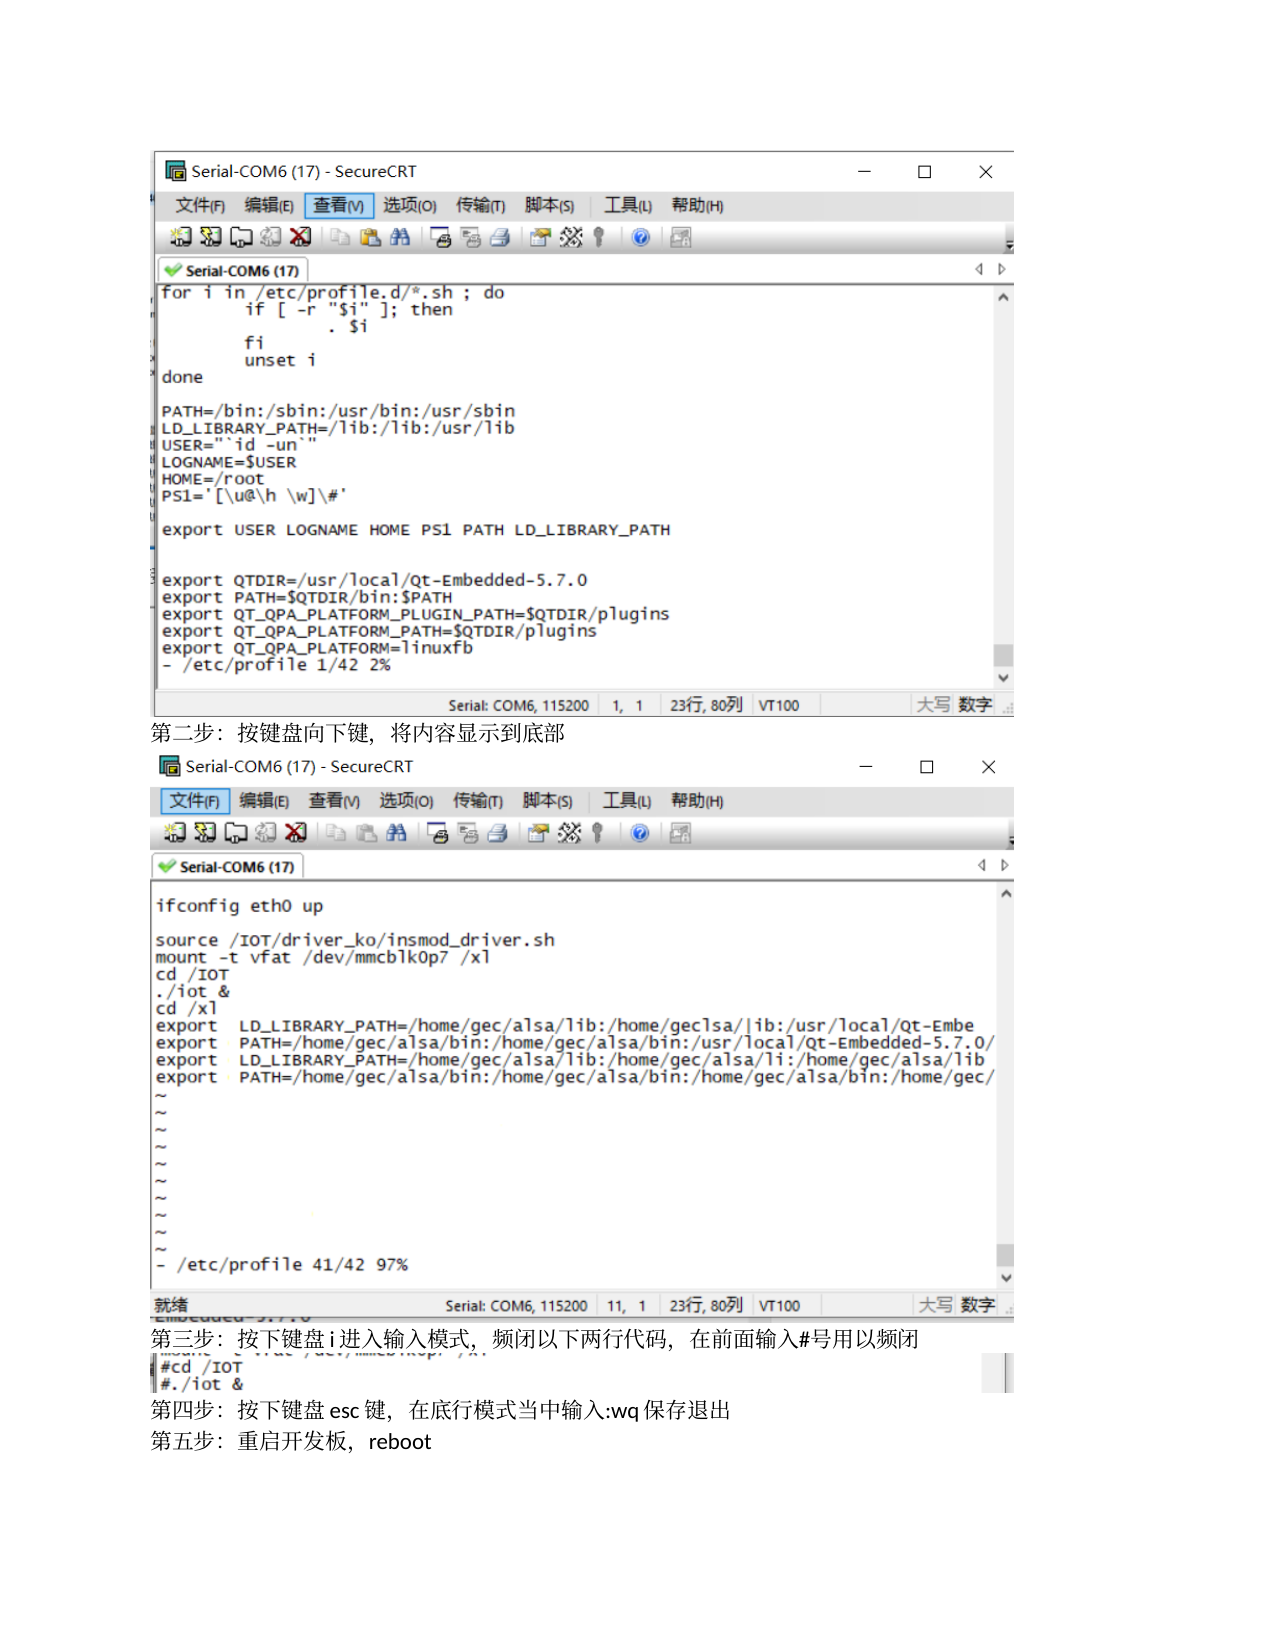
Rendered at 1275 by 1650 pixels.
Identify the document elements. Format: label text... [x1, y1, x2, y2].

text 第三步：按下键盘i进入输入模式，频闭以下两行代码，在前面输入#号用以频闭 [150, 1322, 1125, 1354]
text 第四步：按下键盘esc键，在底行模式当中输入:wq保存退出 [150, 1393, 1125, 1424]
picture [150, 1353, 1014, 1393]
text 第五步：重启开发板，reboot [150, 1424, 1125, 1456]
picture [150, 150, 1014, 717]
text 第二步：按键盘向下键，将内容显示到底部 [150, 716, 1125, 748]
picture [150, 747, 1014, 1323]
